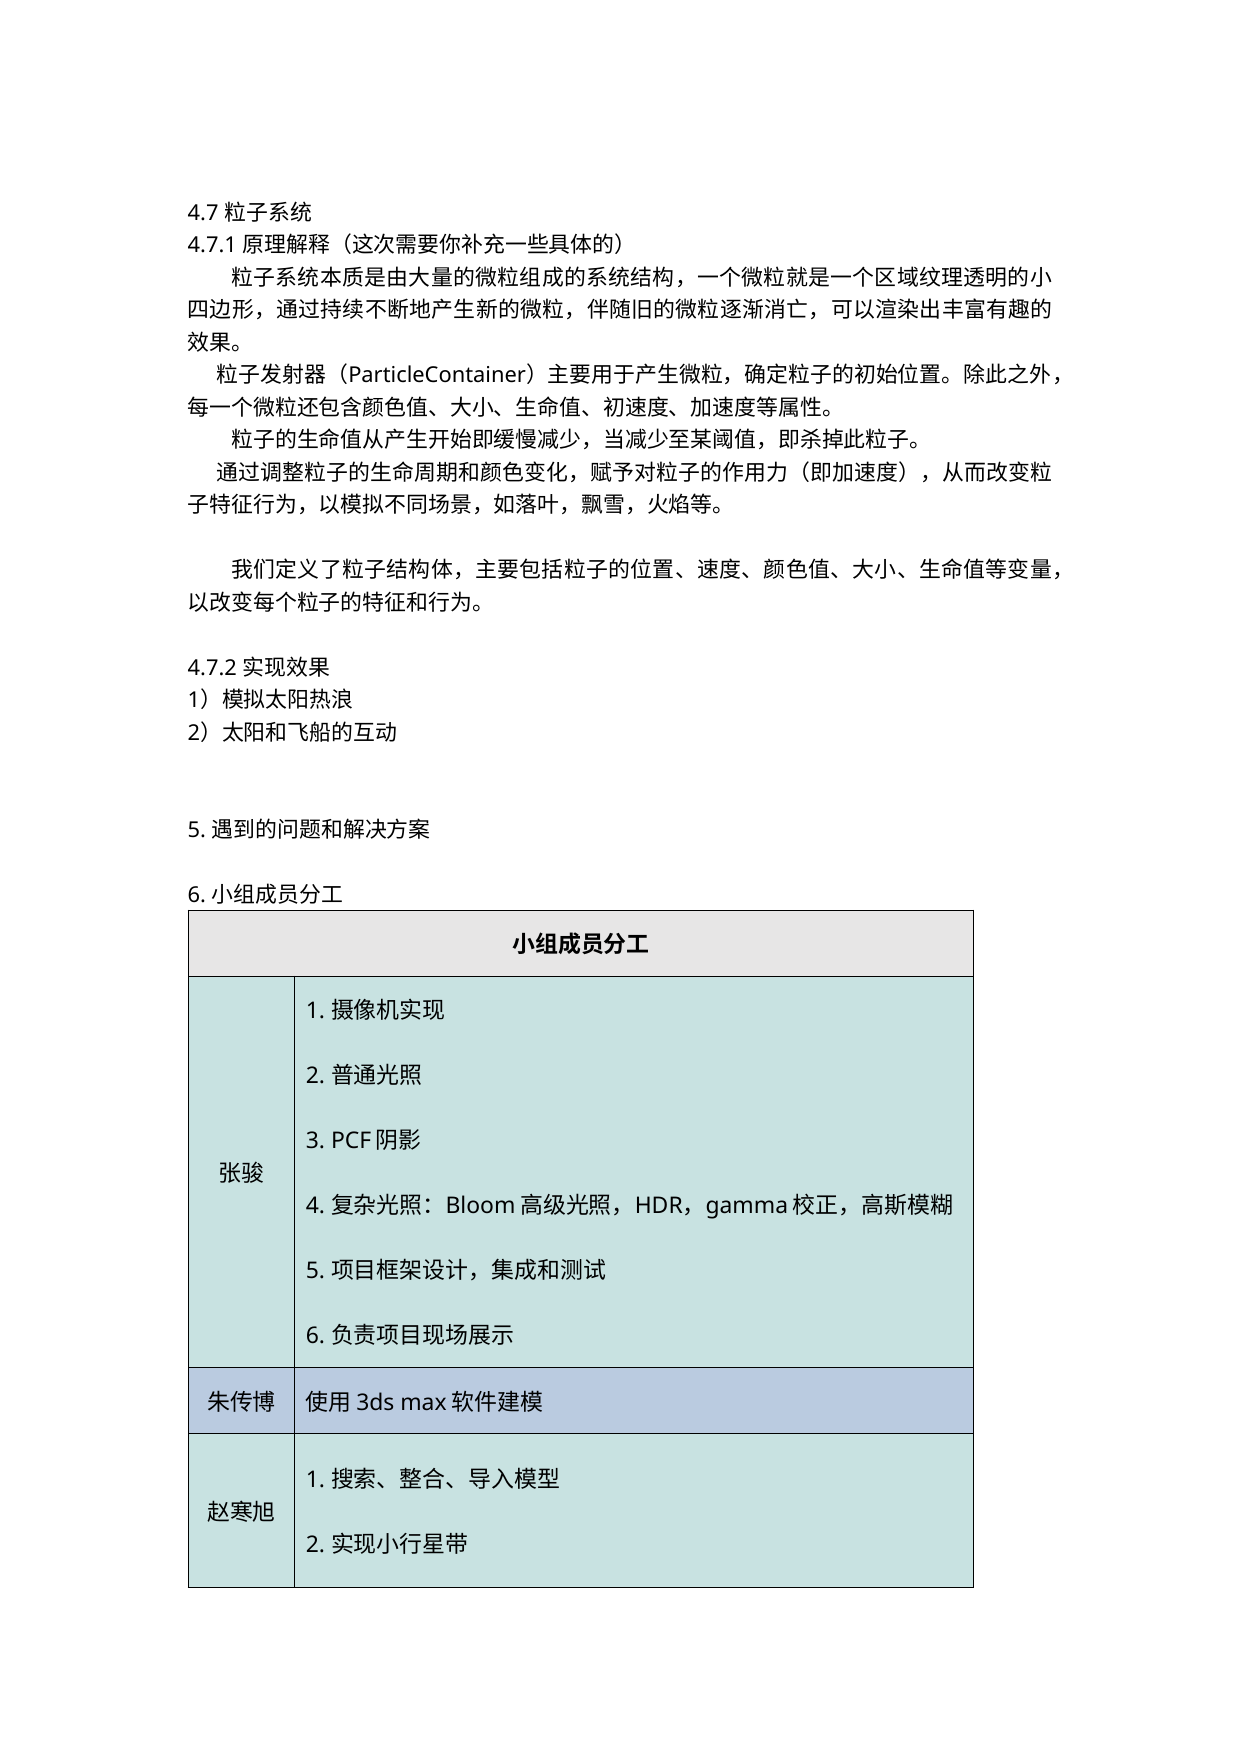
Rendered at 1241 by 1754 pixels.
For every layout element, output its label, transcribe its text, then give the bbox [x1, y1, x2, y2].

text 6. 小组成员分工 [187, 877, 1053, 909]
text 5. 遇到的问题和解决方案 [187, 812, 1053, 844]
text 4.7 粒子系统 [187, 194, 1053, 227]
text 通过调整粒子的生命周期和颜色变化，赋予对粒子的作用力（即加速度），从而改变粒子特征行为，以模拟不同场景，如落叶，飘雪，火焰等。 [187, 454, 1053, 519]
text 我们定义了粒子结构体，主要包括粒子的位置、速度、颜色值、大小、生命值等变量，以改变每个粒子的特征和行为。 [187, 552, 1053, 617]
text 1）模拟太阳热浪 [187, 682, 1053, 714]
text 粒子的生命值从产生开始即缓慢减少，当减少至某阈值，即杀掉此粒子。 [187, 422, 1053, 454]
text 4.7.1 原理解释（这次需要你补充一些具体的） [187, 227, 1053, 259]
table_header 小组成员分工 [189, 911, 973, 976]
table_cell 赵寒旭 [189, 1434, 294, 1587]
table_cell 张骏 [189, 977, 294, 1367]
table_cell 朱传博 [189, 1368, 294, 1433]
text 2）太阳和飞船的互动 [187, 714, 1053, 747]
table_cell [295, 1434, 973, 1587]
table_cell 使用3ds max软件建模 [295, 1368, 973, 1433]
text 4.7.2 实现效果 [187, 649, 1053, 682]
text 粒子系统本质是由大量的微粒组成的系统结构，一个微粒就是一个区域纹理透明的小四边形，通过持续不断地产生新的微粒，伴随旧的微粒逐渐消亡，可以渲染出丰富有趣的效果。 [187, 259, 1053, 357]
text 粒子发射器（ParticleContainer）主要用于产生微粒，确定粒子的初始位置。除此之外，每一个微粒还包含颜色值、大小、生命值、初速度、加速度等属性。 [187, 357, 1053, 422]
table_cell 1. 摄像机实现 2. 普通光照 3. PCF阴影 4. 复杂光照：Bloom高级光照，HDR，gamma校正，高斯模糊 5. 项目框架设计，集成和测试 6. 负责项目现场展示 [295, 977, 973, 1367]
